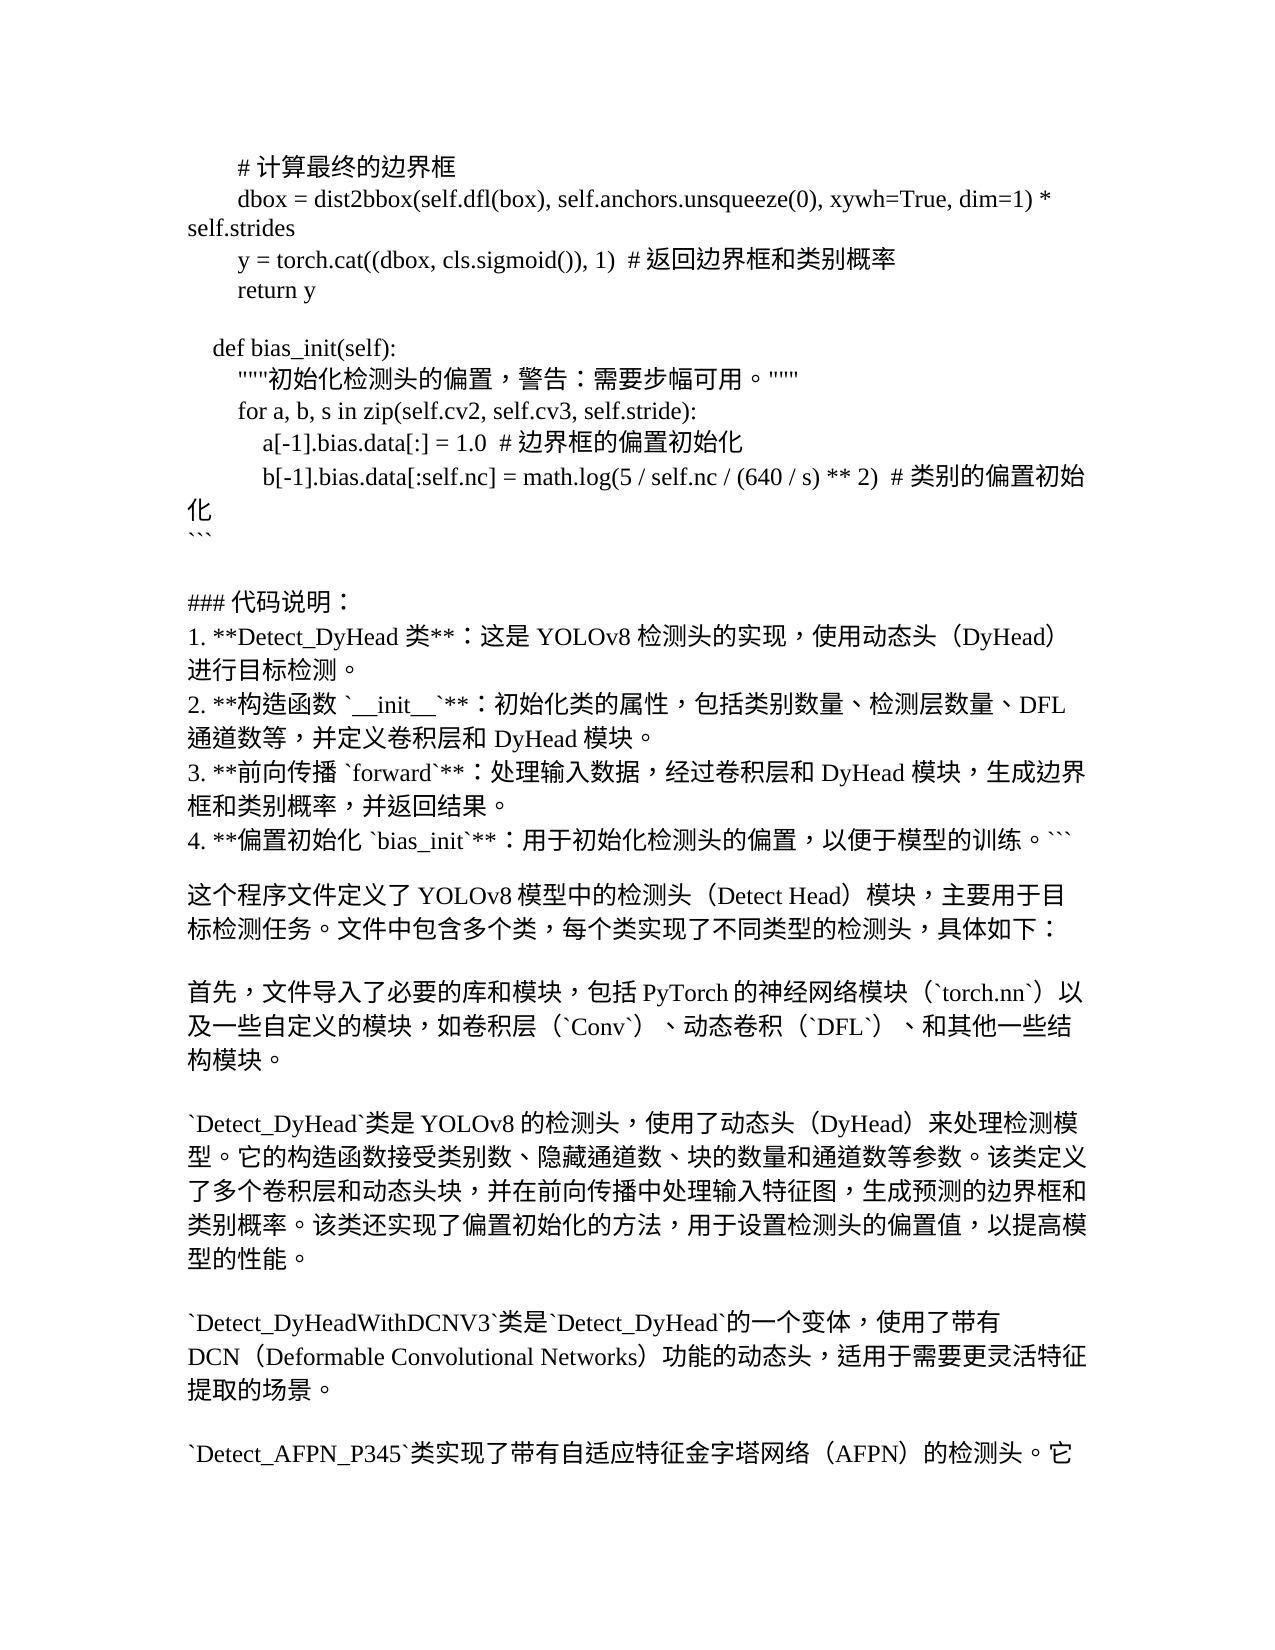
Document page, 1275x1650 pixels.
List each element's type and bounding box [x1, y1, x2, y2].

text [187, 150, 1087, 857]
text [187, 878, 1087, 1469]
